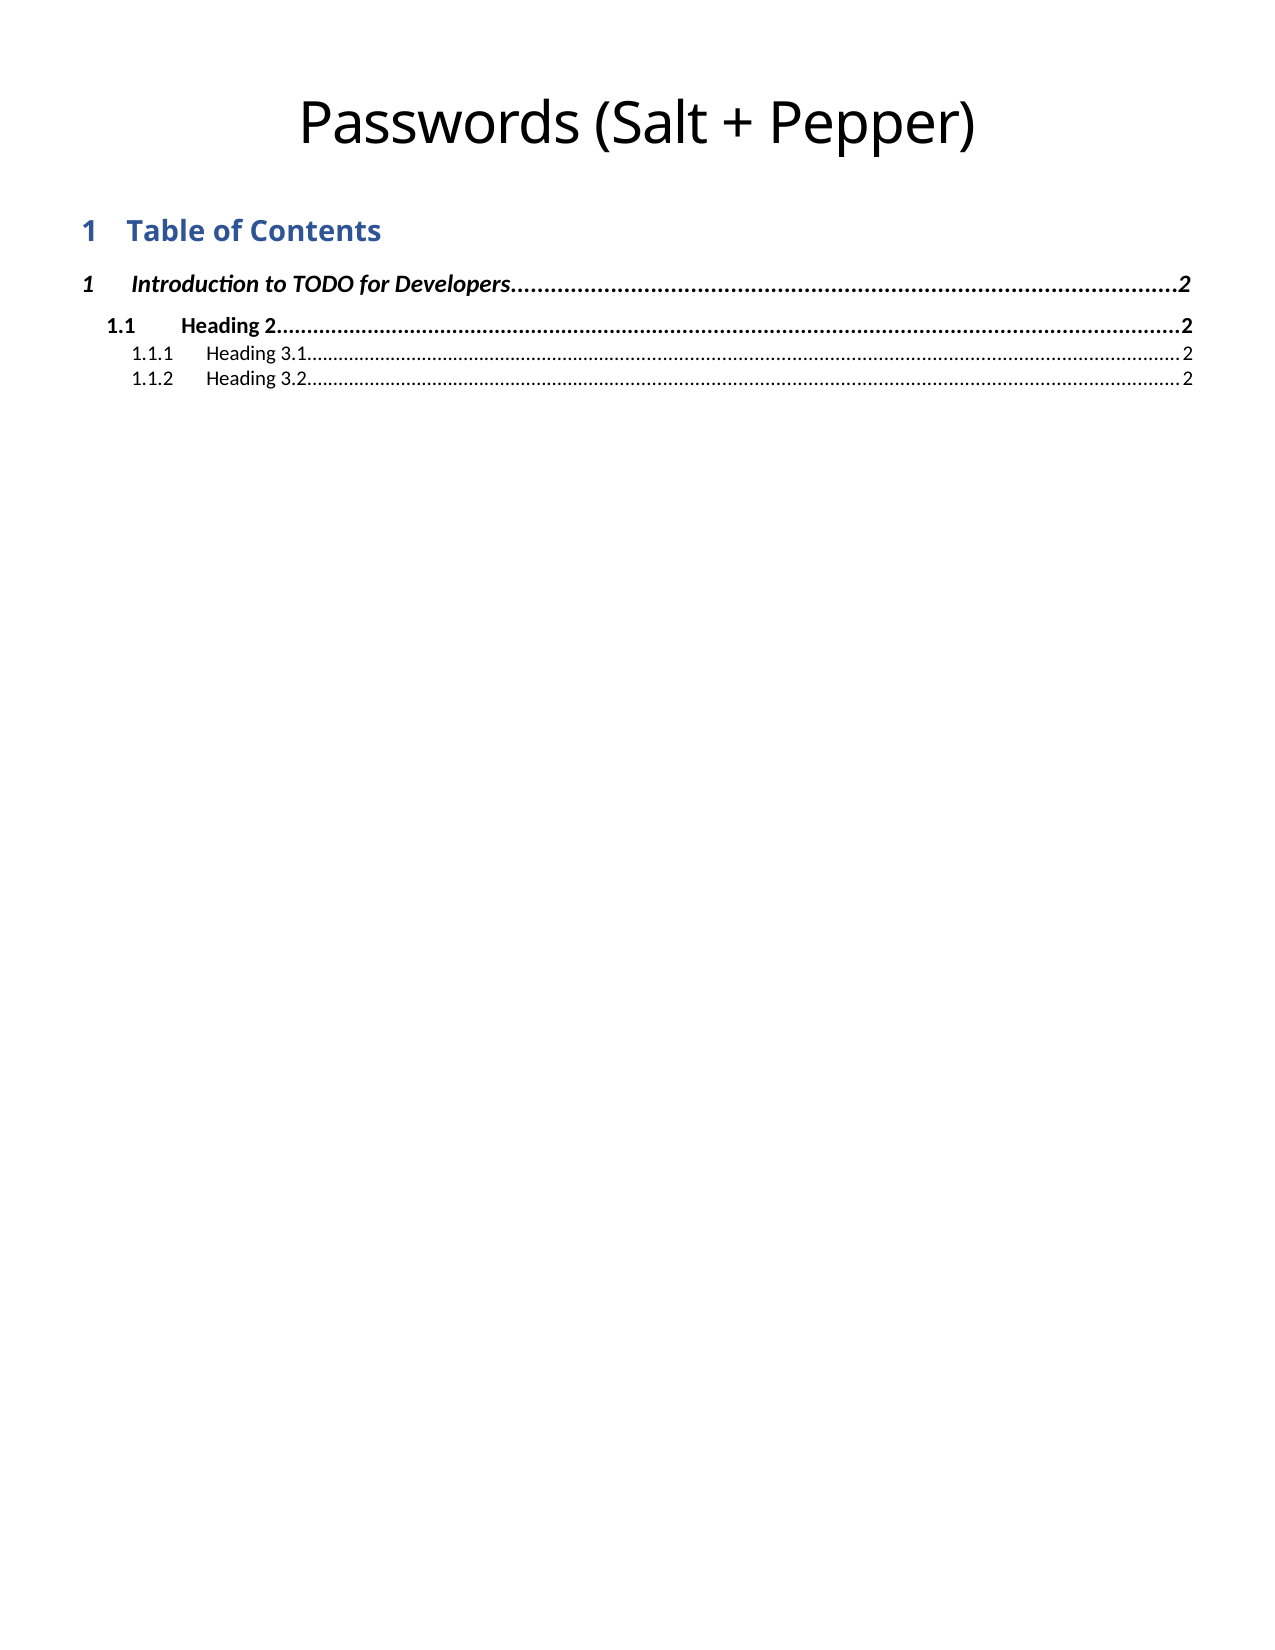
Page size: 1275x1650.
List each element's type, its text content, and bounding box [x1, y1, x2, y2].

title Passwords (Salt + Pepper) [81, 81, 1194, 161]
